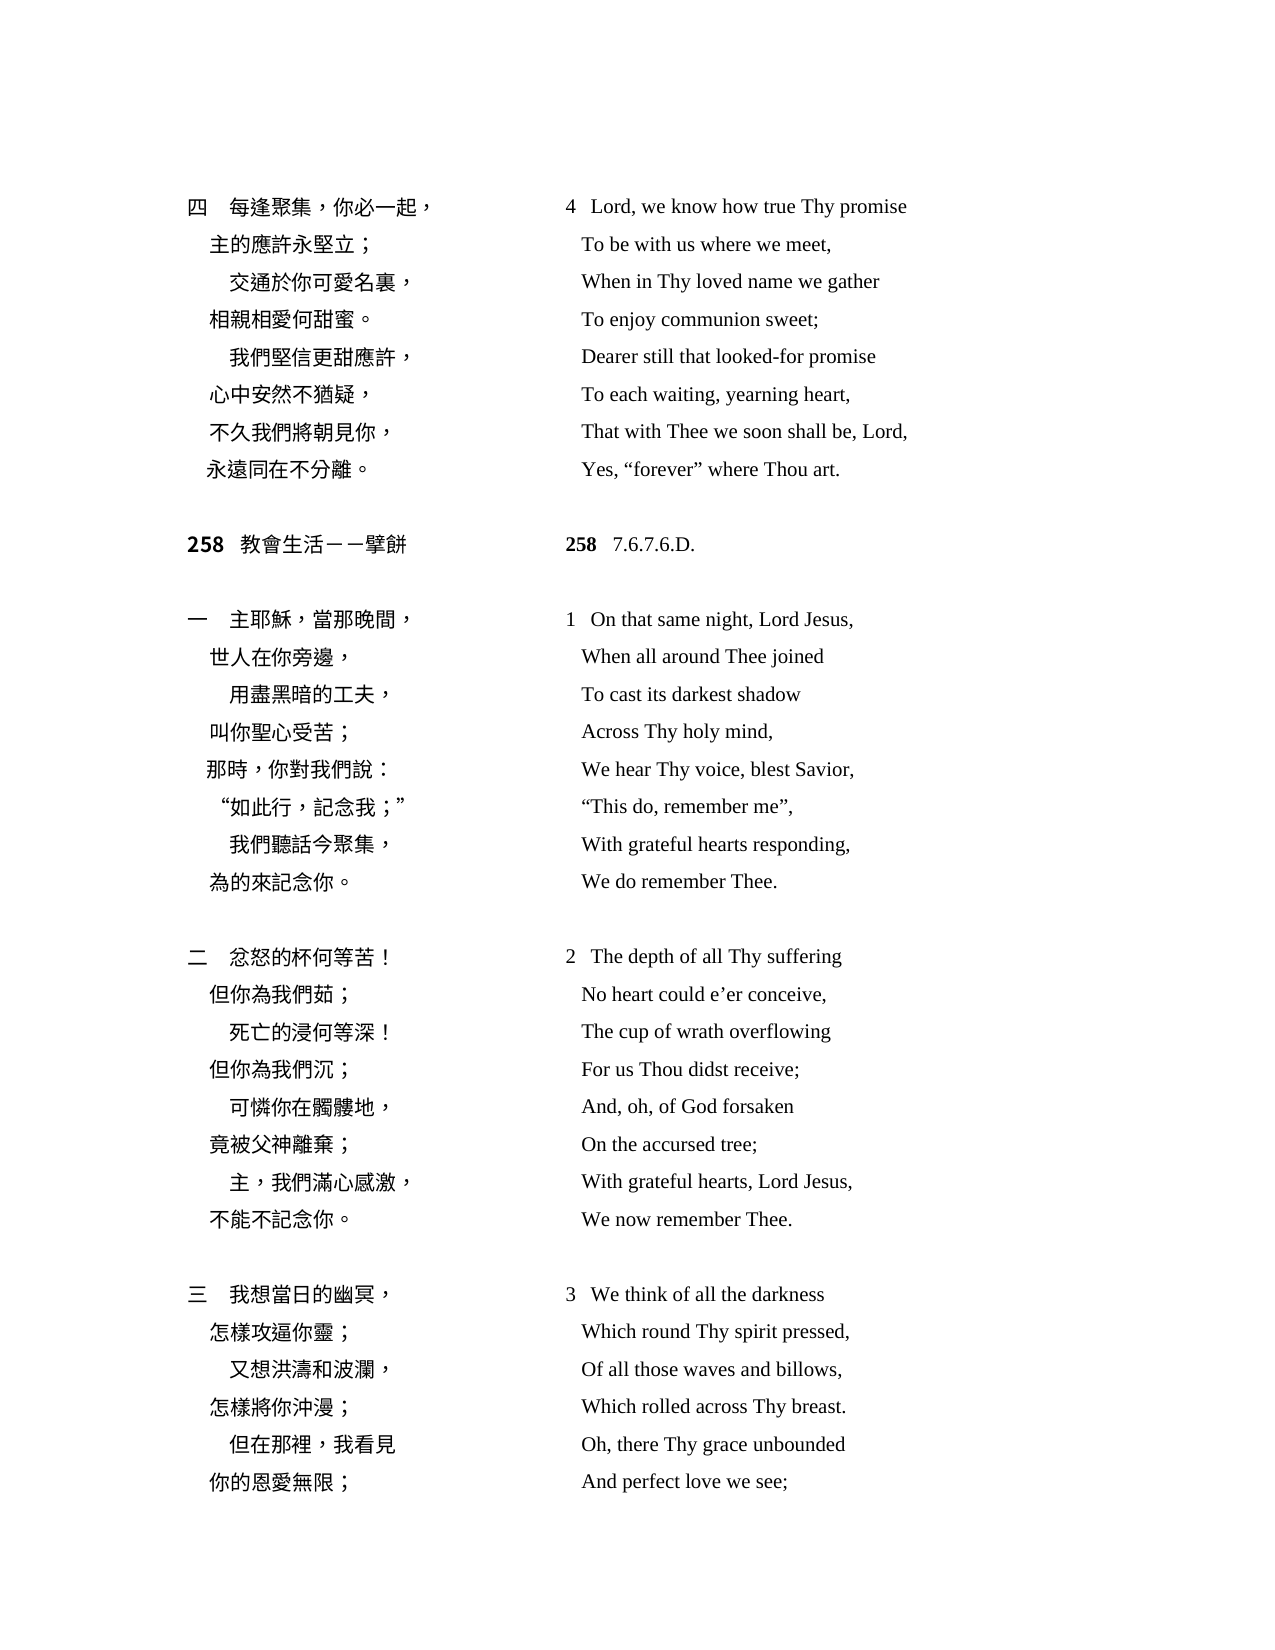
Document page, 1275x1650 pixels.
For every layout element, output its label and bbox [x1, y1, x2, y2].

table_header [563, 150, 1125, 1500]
table_header [185, 150, 562, 1500]
